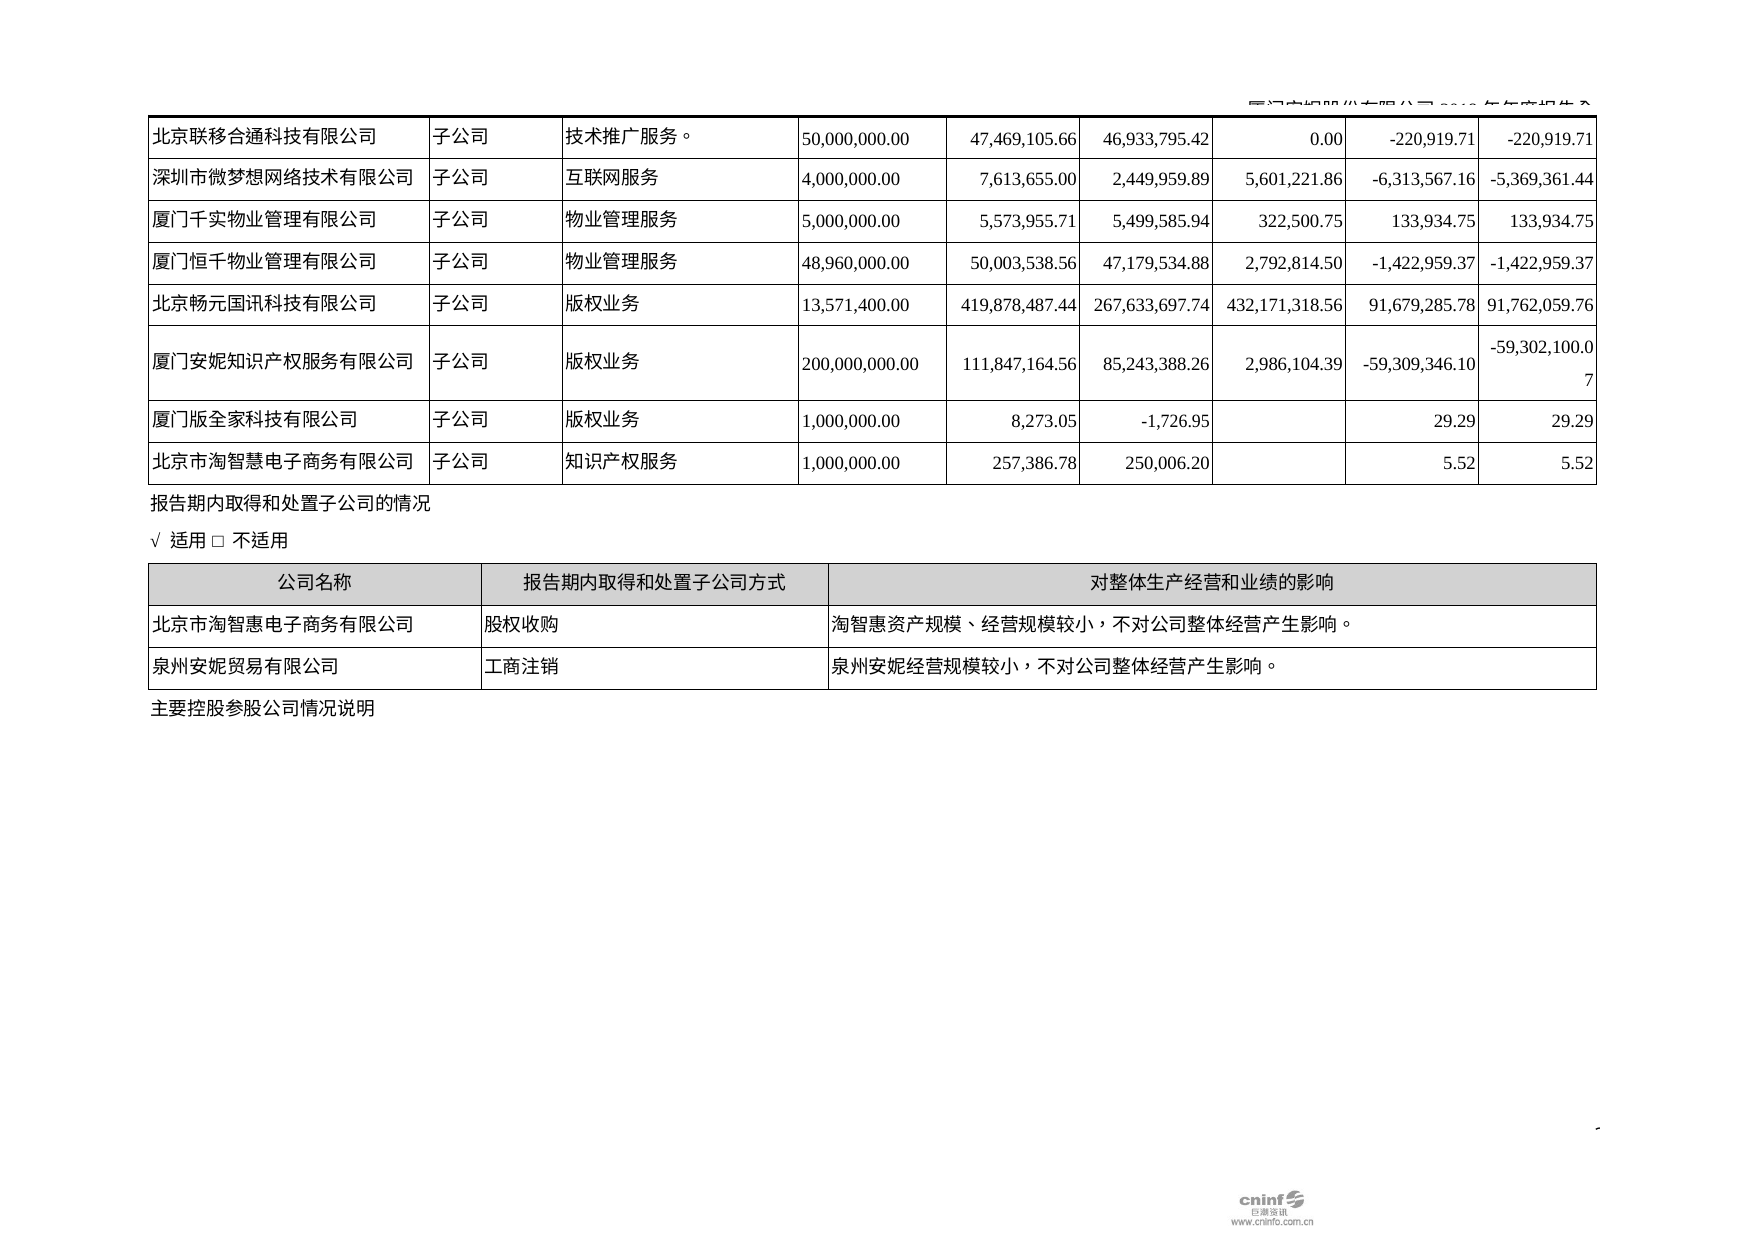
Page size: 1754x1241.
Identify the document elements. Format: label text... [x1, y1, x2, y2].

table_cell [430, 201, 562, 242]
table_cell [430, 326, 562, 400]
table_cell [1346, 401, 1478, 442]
text 主要控股参股公司情况说明 [150, 695, 1616, 720]
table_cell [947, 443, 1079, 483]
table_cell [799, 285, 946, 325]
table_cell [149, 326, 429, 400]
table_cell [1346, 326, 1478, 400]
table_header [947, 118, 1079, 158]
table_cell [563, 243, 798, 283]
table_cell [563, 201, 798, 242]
picture [1227, 1188, 1316, 1228]
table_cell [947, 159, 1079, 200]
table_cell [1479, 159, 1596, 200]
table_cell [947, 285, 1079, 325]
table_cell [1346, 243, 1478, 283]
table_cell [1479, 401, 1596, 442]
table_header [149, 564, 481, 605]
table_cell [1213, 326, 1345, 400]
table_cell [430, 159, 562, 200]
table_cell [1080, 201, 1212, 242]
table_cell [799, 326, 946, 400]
text √ 适用 □ 不适用 [150, 527, 1616, 553]
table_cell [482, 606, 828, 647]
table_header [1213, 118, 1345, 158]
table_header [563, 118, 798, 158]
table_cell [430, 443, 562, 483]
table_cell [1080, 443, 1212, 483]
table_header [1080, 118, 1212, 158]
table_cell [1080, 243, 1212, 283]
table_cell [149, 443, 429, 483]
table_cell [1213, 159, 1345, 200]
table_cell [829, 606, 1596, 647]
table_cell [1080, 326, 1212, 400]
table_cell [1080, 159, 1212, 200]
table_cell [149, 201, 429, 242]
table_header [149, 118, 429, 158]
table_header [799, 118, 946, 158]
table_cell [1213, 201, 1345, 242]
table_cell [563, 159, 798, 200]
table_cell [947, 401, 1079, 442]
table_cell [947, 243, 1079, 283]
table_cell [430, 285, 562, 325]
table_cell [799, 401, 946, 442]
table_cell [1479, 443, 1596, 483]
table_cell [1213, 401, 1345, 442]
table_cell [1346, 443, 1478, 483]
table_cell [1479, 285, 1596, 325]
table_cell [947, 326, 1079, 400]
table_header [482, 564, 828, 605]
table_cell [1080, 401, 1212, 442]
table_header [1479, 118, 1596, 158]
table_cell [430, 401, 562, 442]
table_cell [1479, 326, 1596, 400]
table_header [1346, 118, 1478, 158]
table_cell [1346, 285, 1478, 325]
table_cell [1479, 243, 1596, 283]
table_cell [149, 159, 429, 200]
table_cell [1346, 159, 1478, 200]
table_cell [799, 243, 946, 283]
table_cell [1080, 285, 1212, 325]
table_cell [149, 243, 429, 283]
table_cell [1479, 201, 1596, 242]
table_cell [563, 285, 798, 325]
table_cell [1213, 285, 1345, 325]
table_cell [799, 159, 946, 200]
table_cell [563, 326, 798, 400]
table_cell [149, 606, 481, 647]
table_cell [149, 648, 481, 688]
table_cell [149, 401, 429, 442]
text 报告期内取得和处置子公司的情况 [150, 490, 1616, 515]
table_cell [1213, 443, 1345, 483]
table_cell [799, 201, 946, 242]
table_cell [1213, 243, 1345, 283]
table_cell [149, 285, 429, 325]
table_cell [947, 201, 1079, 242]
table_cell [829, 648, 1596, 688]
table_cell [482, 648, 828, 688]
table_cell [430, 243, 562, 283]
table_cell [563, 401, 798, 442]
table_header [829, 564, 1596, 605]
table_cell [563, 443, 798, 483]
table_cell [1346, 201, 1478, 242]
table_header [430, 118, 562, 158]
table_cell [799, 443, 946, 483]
